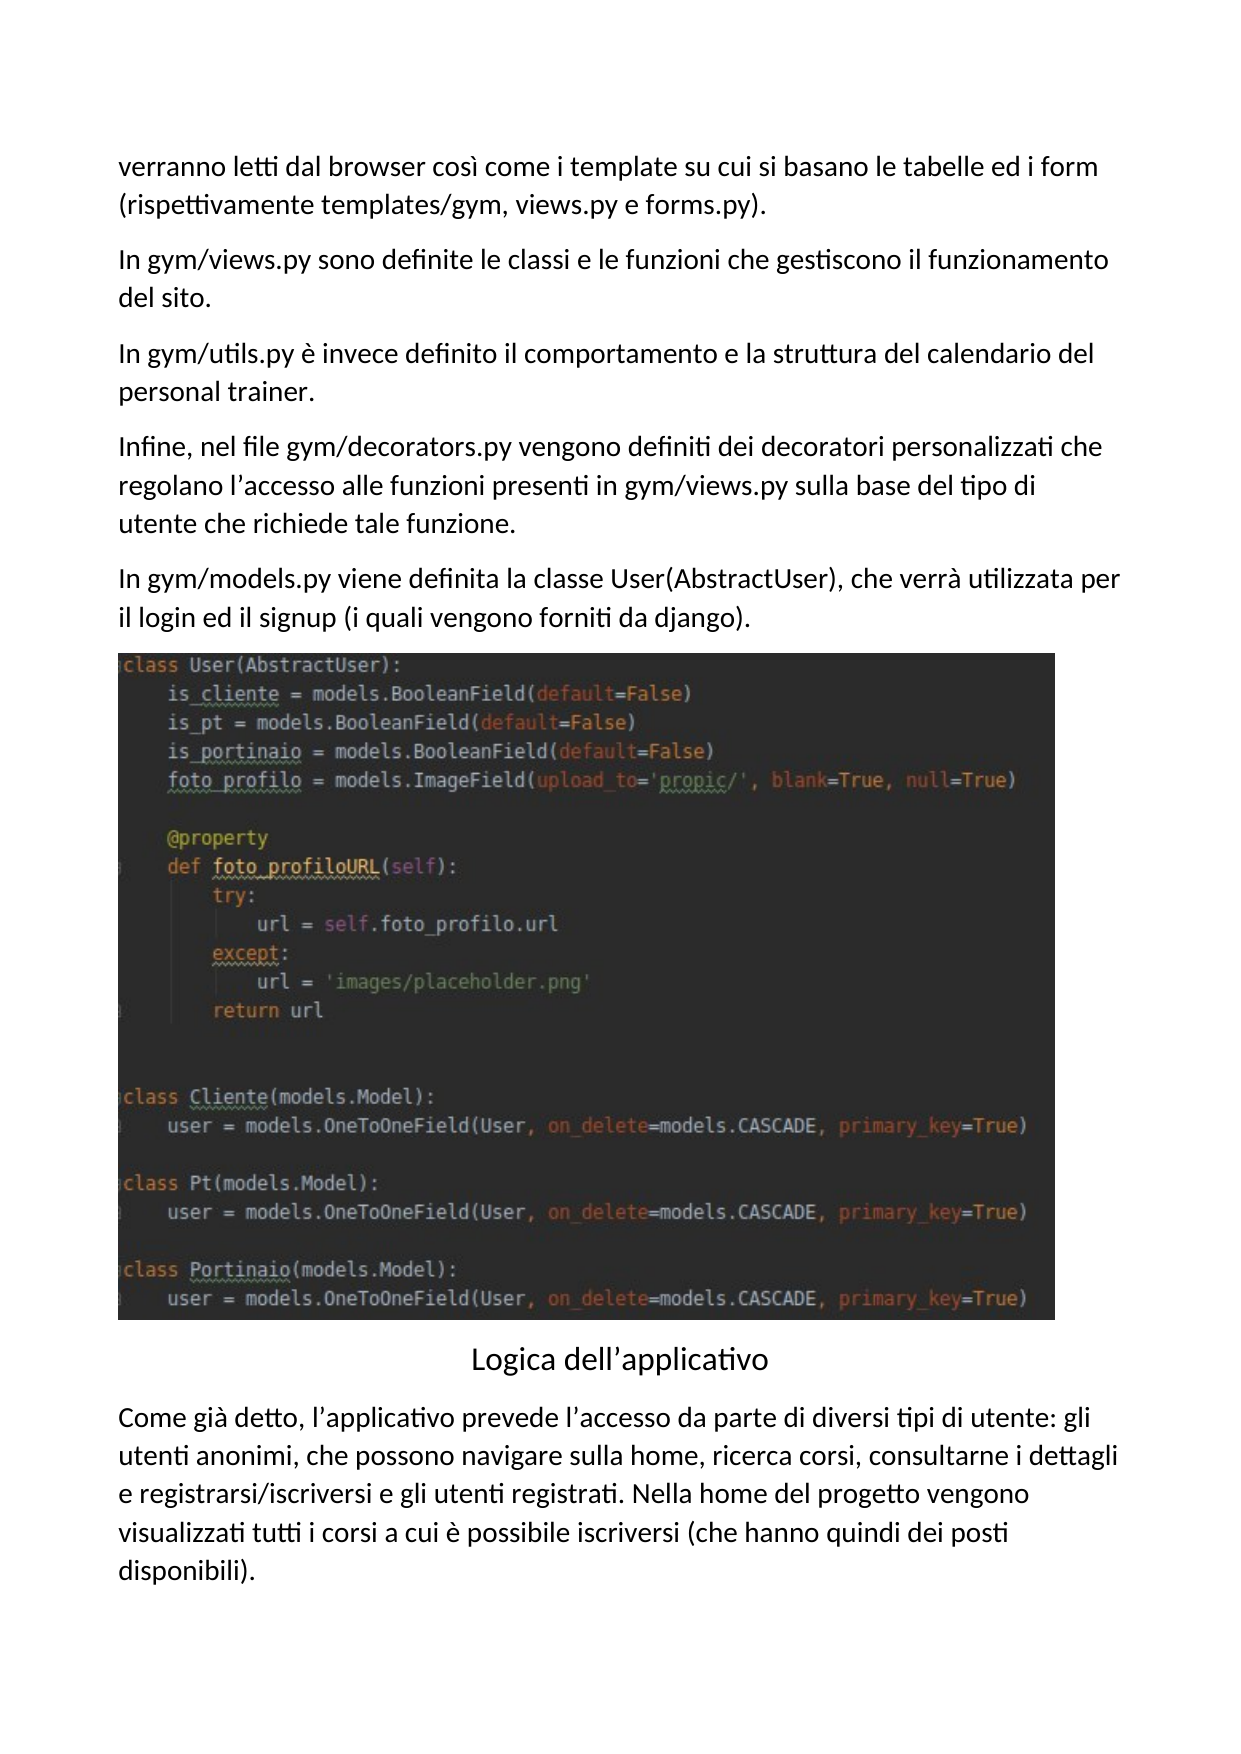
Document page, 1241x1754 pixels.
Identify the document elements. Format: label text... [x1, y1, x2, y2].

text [118, 148, 1122, 222]
text Come già detto, l’applicativo prevede l’accesso da parte di diversi tipi di utente: gli utenti anonimi, che possono navigare sulla home, ricerca corsi, consultarne i dettagli e registrarsi/iscriversi e gli utenti registrati. Nella home del progetto vengono visualizzati tutti i corsi a cui è possibile iscriversi (che hanno quindi dei posti disponibili). [118, 1399, 1122, 1588]
text In gym/models.py viene definita la classe User(AbstractUser), che verrà utilizzata per il login ed il signup (i quali vengono forniti da django). [118, 560, 1122, 634]
text In gym/utils.py è invece definito il comportamento e la struttura del calendario del personal trainer. [118, 335, 1122, 409]
picture [118, 653, 1055, 1320]
text In gym/views.py sono definite le classi e le funzioni che gestiscono il funzionamento del sito. [118, 241, 1122, 315]
text Logica dell’applicativo [118, 1338, 1122, 1379]
text Infine, nel file gym/decorators.py vengono definiti dei decoratori personalizzati che regolano l’accesso alle funzioni presenti in gym/views.py sulla base del tipo di utente che richiede tale funzione. [118, 428, 1122, 541]
